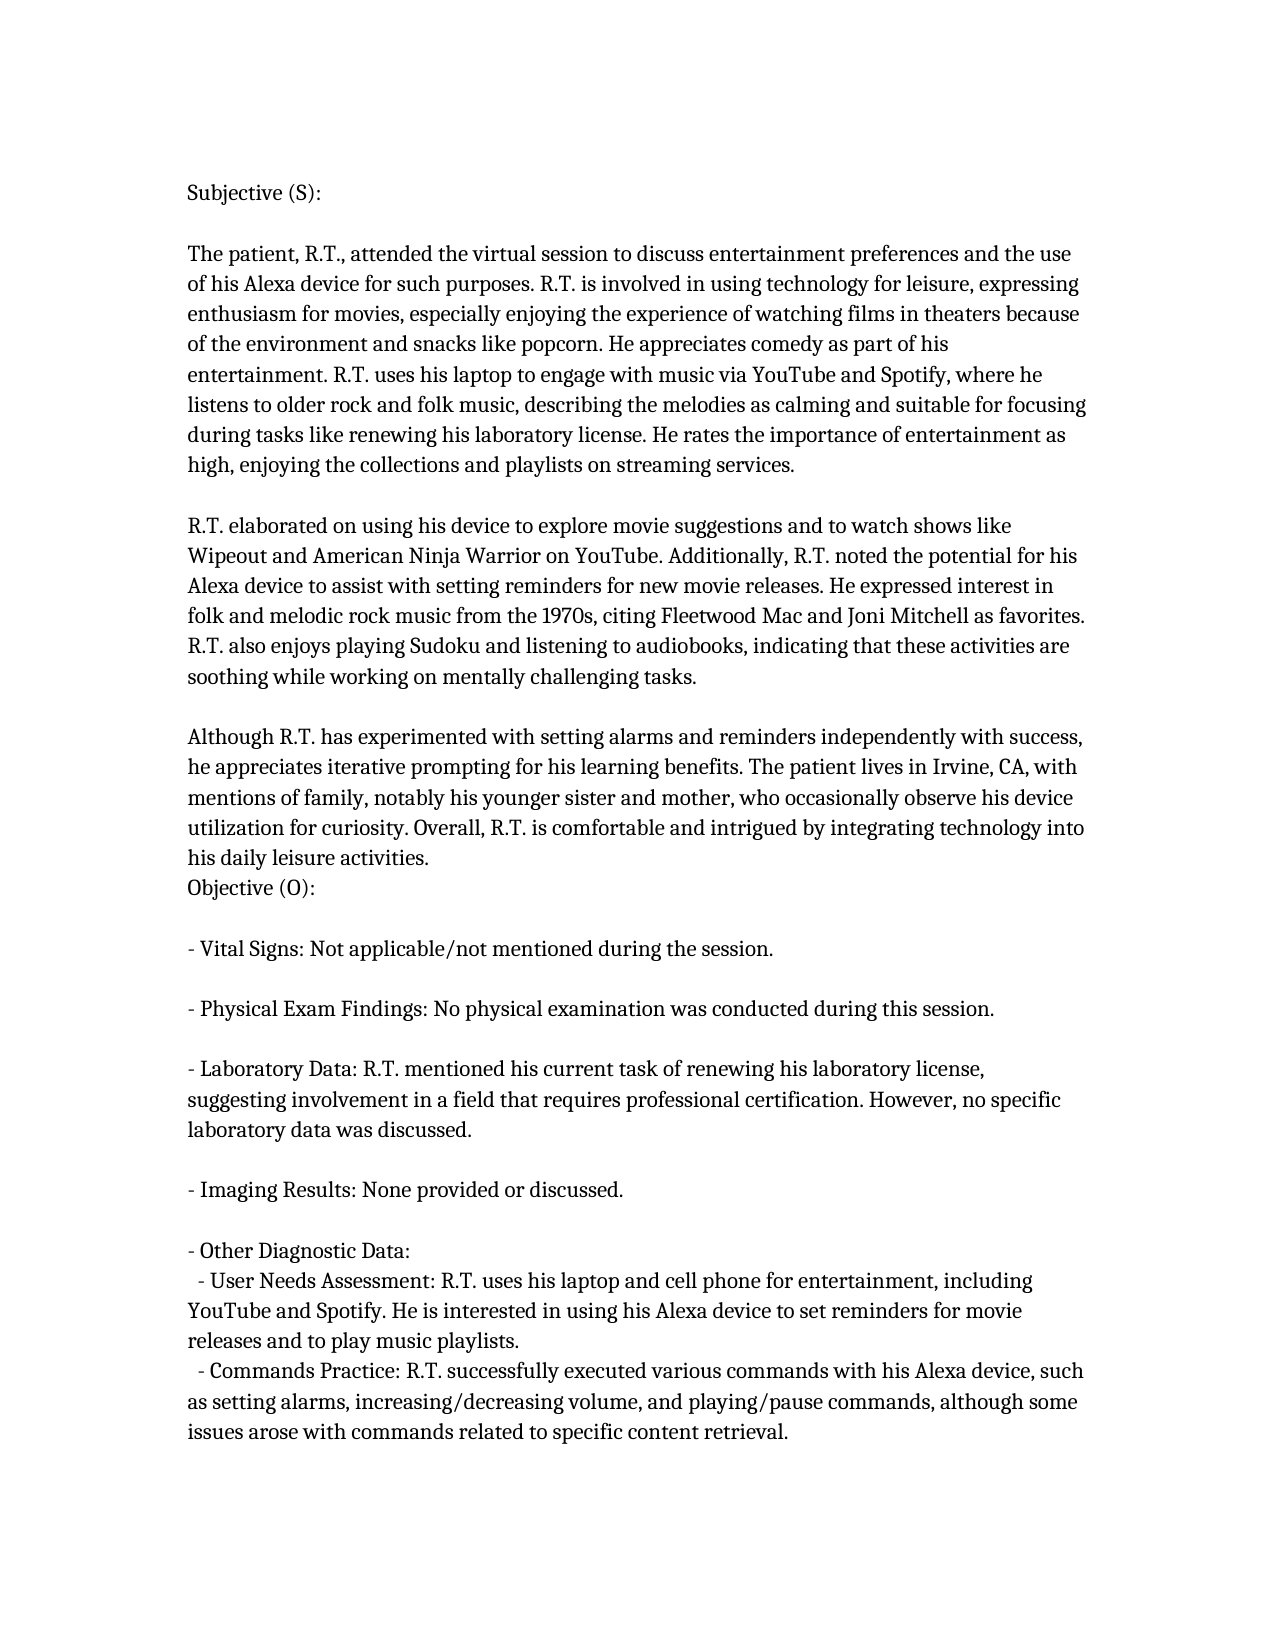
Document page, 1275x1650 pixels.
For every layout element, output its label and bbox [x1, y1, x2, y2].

text [187, 150, 1087, 1475]
